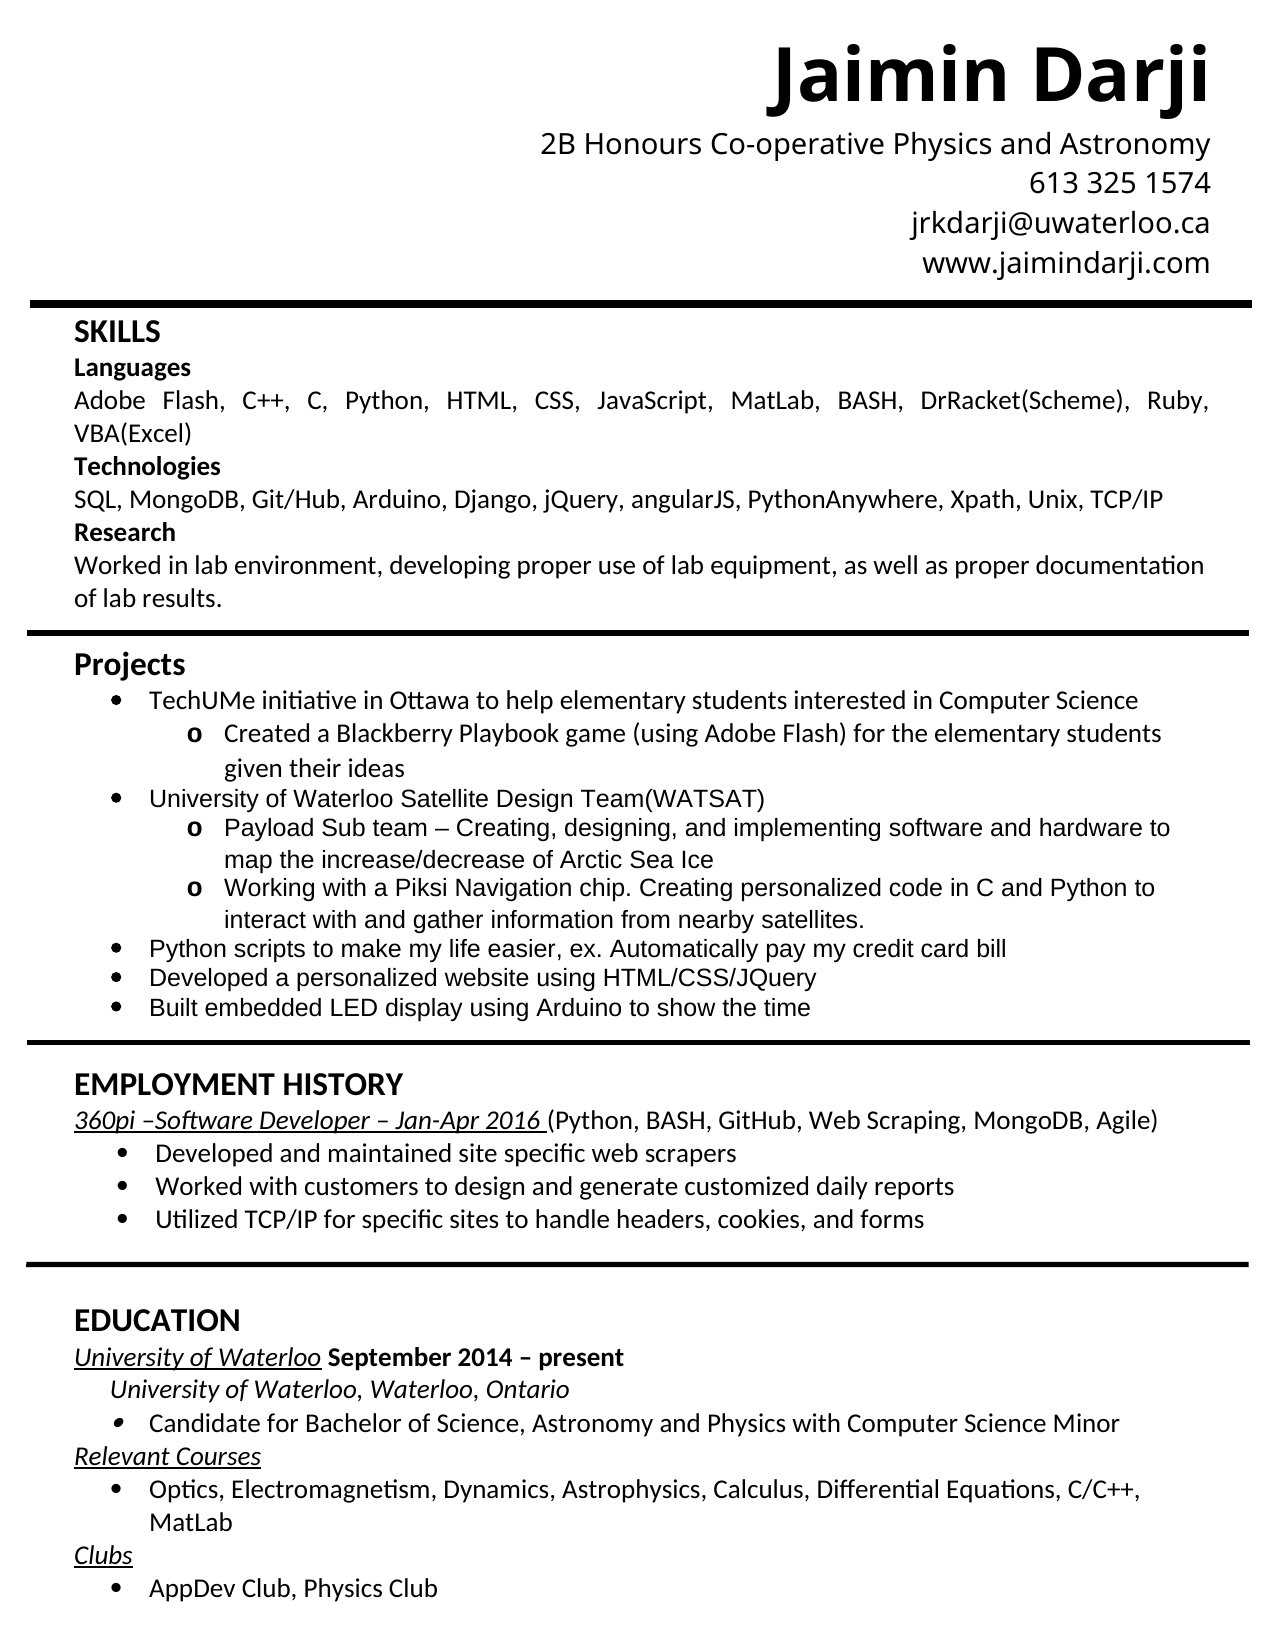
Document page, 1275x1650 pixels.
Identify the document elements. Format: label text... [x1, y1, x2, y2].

list Developed and maintained site specific web scrapers [118, 1136, 1211, 1169]
text Research [74, 516, 1211, 548]
text EMPLOYMENT HISTORY [74, 1063, 1211, 1103]
text Clubs [74, 1538, 1211, 1571]
list Developed a personalized website using HTML/CSS/JQuery [111, 963, 1211, 992]
text www.jaimindarji.com [74, 242, 1211, 282]
list Python scripts to make my life easier, ex. Automatically pay my credit card bill [111, 934, 1211, 963]
text Adobe Flash, C++, C, Python, HTML, CSS, JavaScript, MatLab, BASH, DrRacket(Scheme), Ruby, VBA(Excel) [74, 383, 1211, 449]
text SQL, MongoDB, Git/Hub, Arduino, Django, jQuery, angularJS, PythonAnywhere, Xpath, Unix, TCP/IP [74, 482, 1211, 516]
text 613 325 1574 [74, 163, 1211, 202]
list Working with a Piksi Navigation chip. Creating personalized code in C and Python to interact with and gather information from nearby satellites. [186, 873, 1211, 934]
list Built embedded LED display using Arduino to show the time [111, 992, 1211, 1022]
list AppDev Club, Physics Club [111, 1571, 1211, 1604]
list Created a Blackberry Playbook game (using Adobe Flash) for the elementary students given their ideas [186, 716, 1211, 784]
list Worked with customers to design and generate customized daily reports [118, 1169, 1211, 1202]
text EDUCATION [74, 1299, 1211, 1340]
list Utilized TCP/IP for specific sites to handle headers, cookies, and forms [118, 1202, 1211, 1235]
list TechUMe initiative in Ottawa to help elementary students interested in Computer Science [111, 683, 1211, 716]
text SKILLS [74, 310, 1211, 350]
text jrkdarji@uwaterloo.ca [74, 202, 1211, 242]
list Candidate for Bachelor of Science, Astronomy and Physics with Computer Science Minor [111, 1406, 1211, 1439]
text Worked in lab environment, developing proper use of lab equipment, as well as proper documentation of lab results. [74, 548, 1211, 614]
text Projects [74, 643, 1211, 683]
text Technologies [74, 449, 1211, 482]
text Languages [74, 350, 1211, 383]
list Optics, Electromagnetism, Dynamics, Astrophysics, Calculus, Differential Equations, C/C++, MatLab [111, 1472, 1211, 1538]
text 360pi –Software Developer – Jan-Apr 2016 (Python, BASH, GitHub, Web Scraping, MongoDB, Agile) [74, 1103, 1211, 1136]
list Payload Sub team – Creating, designing, and implementing software and hardware to map the increase/decrease of Arctic Sea Ice [186, 813, 1211, 873]
text University of Waterloo, Waterloo, Ontario [74, 1373, 1211, 1406]
list University of Waterloo Satellite Design Team(WATSAT) [111, 784, 1211, 813]
text Jaimin Darji [74, 21, 1211, 123]
text 2B Honours Co-operative Physics and Astronomy [74, 123, 1211, 163]
text Relevant Courses [74, 1439, 1211, 1472]
text University of Waterloo September 2014 – present [74, 1340, 1211, 1373]
